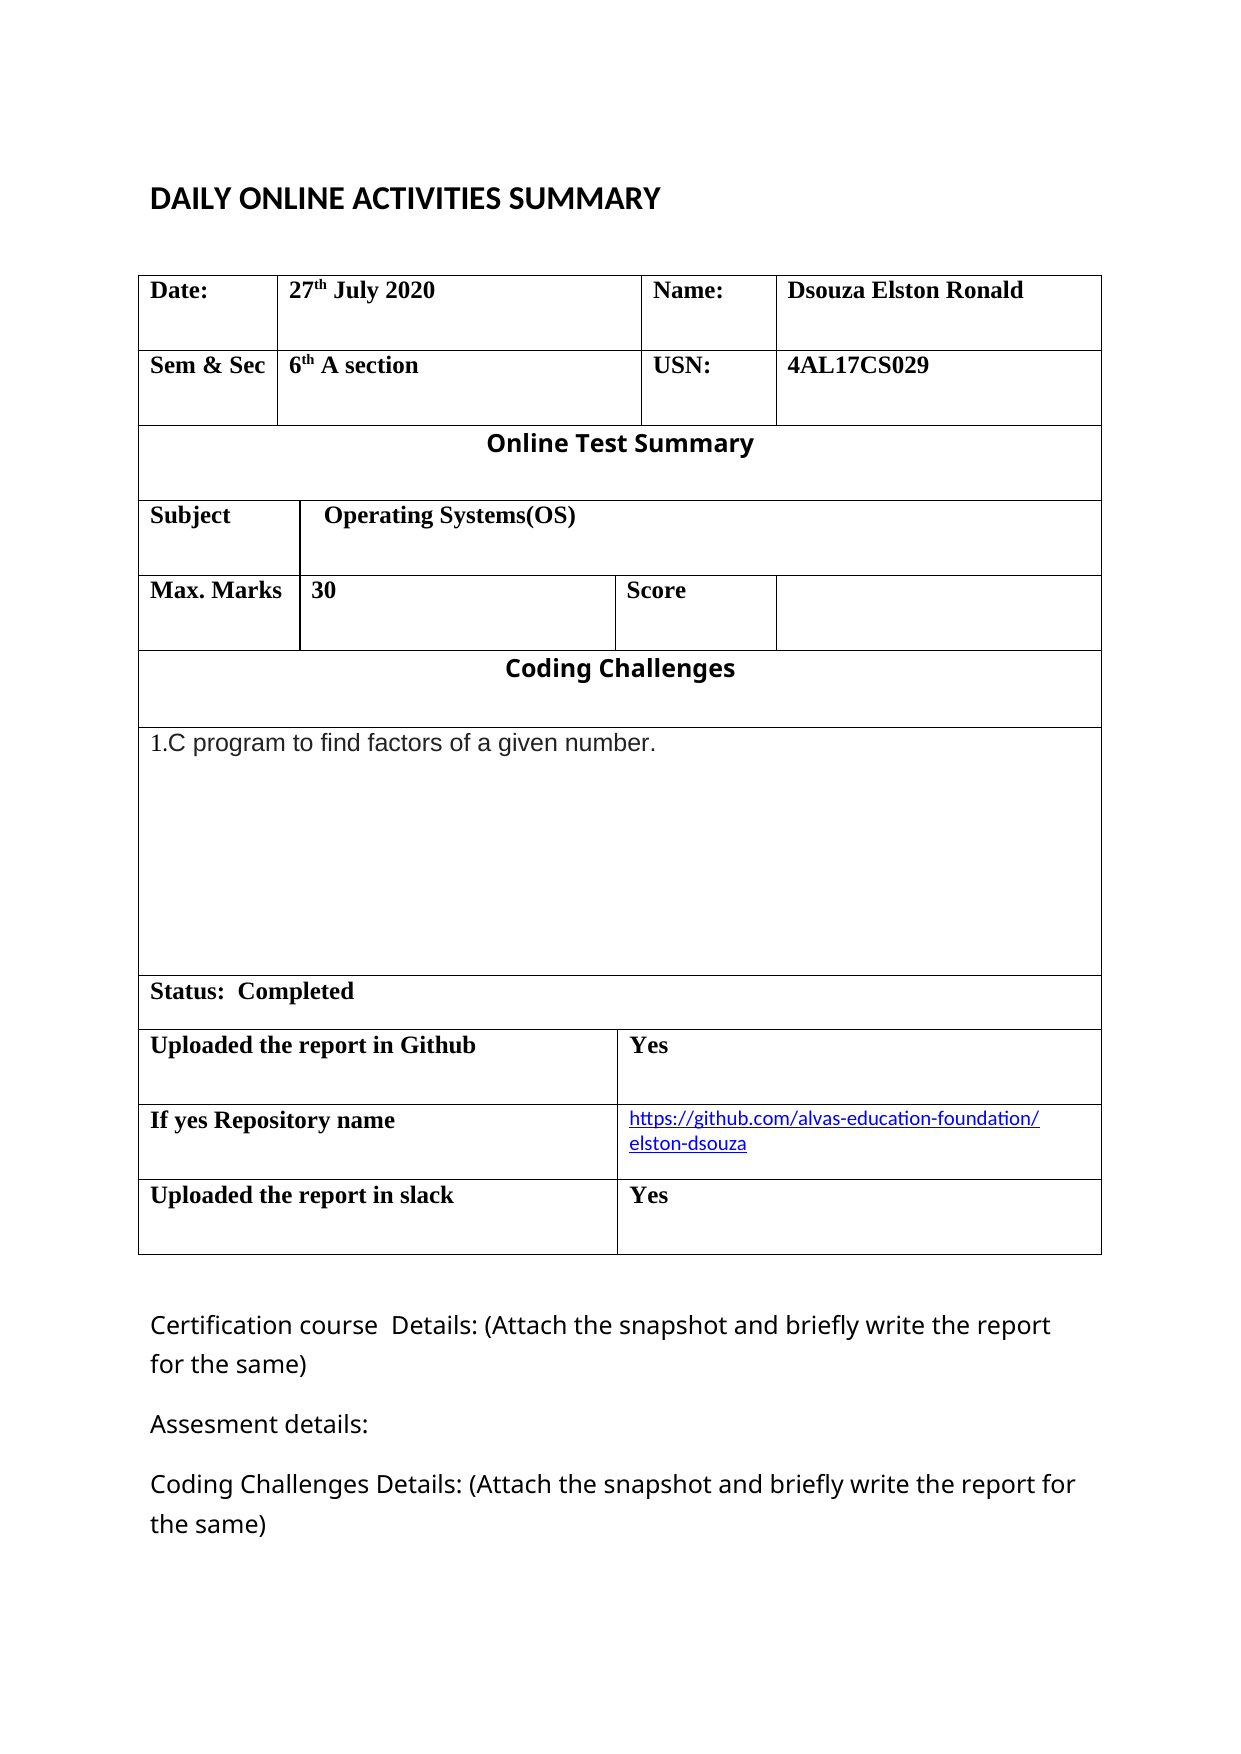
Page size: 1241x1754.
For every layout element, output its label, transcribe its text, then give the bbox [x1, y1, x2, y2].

table_cell Operating Systems(OS) [301, 501, 1101, 574]
table_cell Subject [139, 501, 299, 574]
table_header Dsouza Elston Ronald [777, 276, 1101, 349]
subtitle DAILY ONLINE ACTIVITIES SUMMARY [150, 177, 1090, 218]
table_cell Uploaded the report in slack [139, 1180, 617, 1254]
table_header Date: [139, 276, 277, 349]
table_cell 6th A section [278, 351, 641, 424]
table_cell If yes Repository name [139, 1105, 617, 1179]
table_cell Max. Marks [139, 576, 299, 649]
table_header Name: [642, 276, 776, 349]
table_cell 4AL17CS029 [777, 351, 1101, 424]
table_cell Coding Challenges [139, 651, 1101, 727]
text Certification course Details: (Attach the snapshot and briefly write the report for the same) [150, 1308, 1090, 1381]
text Assesment details: [150, 1407, 1090, 1441]
table_cell Sem & Sec [139, 351, 277, 424]
table_cell 1.C program to find factors of a given number. [139, 728, 1101, 975]
table_cell Uploaded the report in Github [139, 1030, 617, 1104]
table_cell https://github.com/alvas-education-foundation/elston-dsouza [618, 1105, 1101, 1179]
table_cell Yes [618, 1180, 1101, 1254]
table_cell Score [616, 576, 776, 649]
table_cell 30 [301, 576, 615, 649]
table_cell Yes [618, 1030, 1101, 1104]
table_cell [777, 576, 1101, 649]
table_cell Online Test Summary [139, 426, 1101, 499]
text Coding Challenges Details: (Attach the snapshot and briefly write the report for the same) [150, 1467, 1090, 1540]
table_header 27th July 2020 [278, 276, 641, 349]
table_cell USN: [642, 351, 776, 424]
table_cell Status: Completed [139, 976, 1101, 1029]
